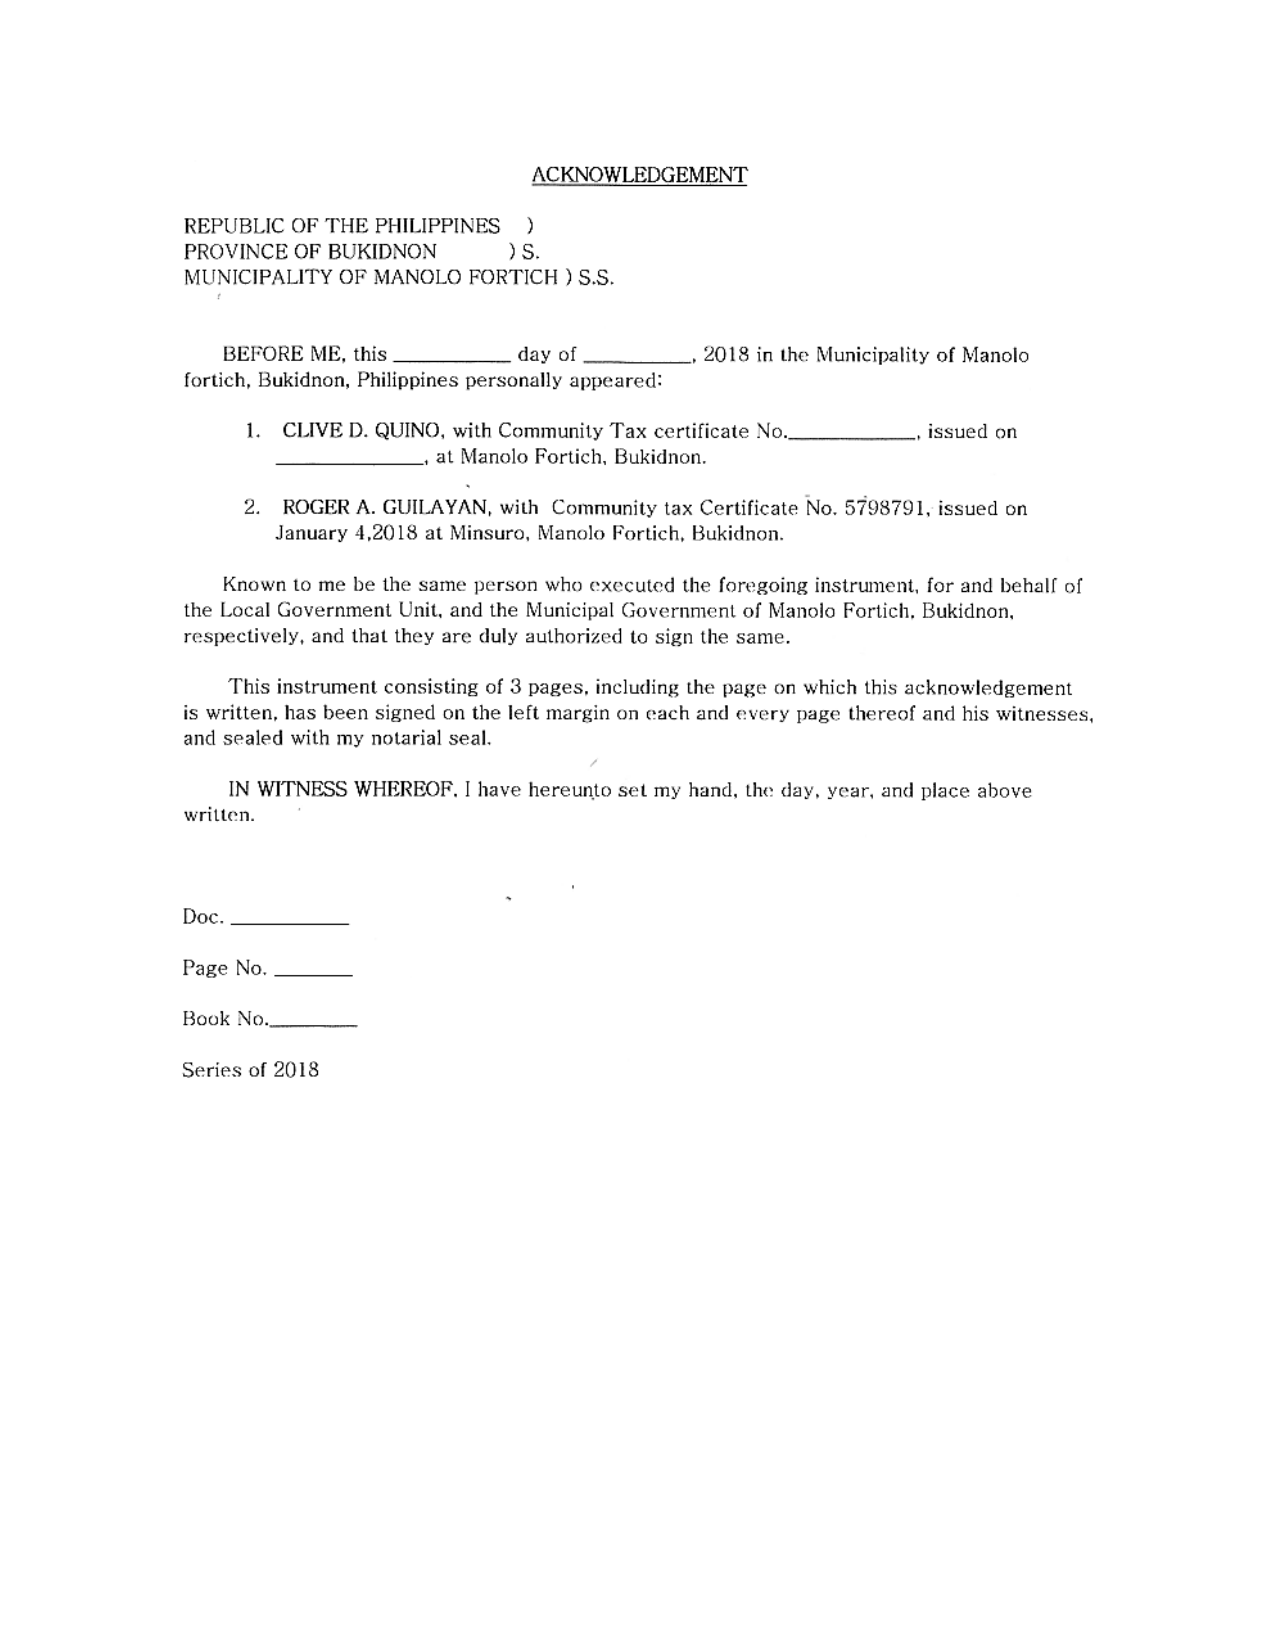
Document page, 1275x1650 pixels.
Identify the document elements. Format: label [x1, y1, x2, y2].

picture [150, 150, 1125, 1096]
